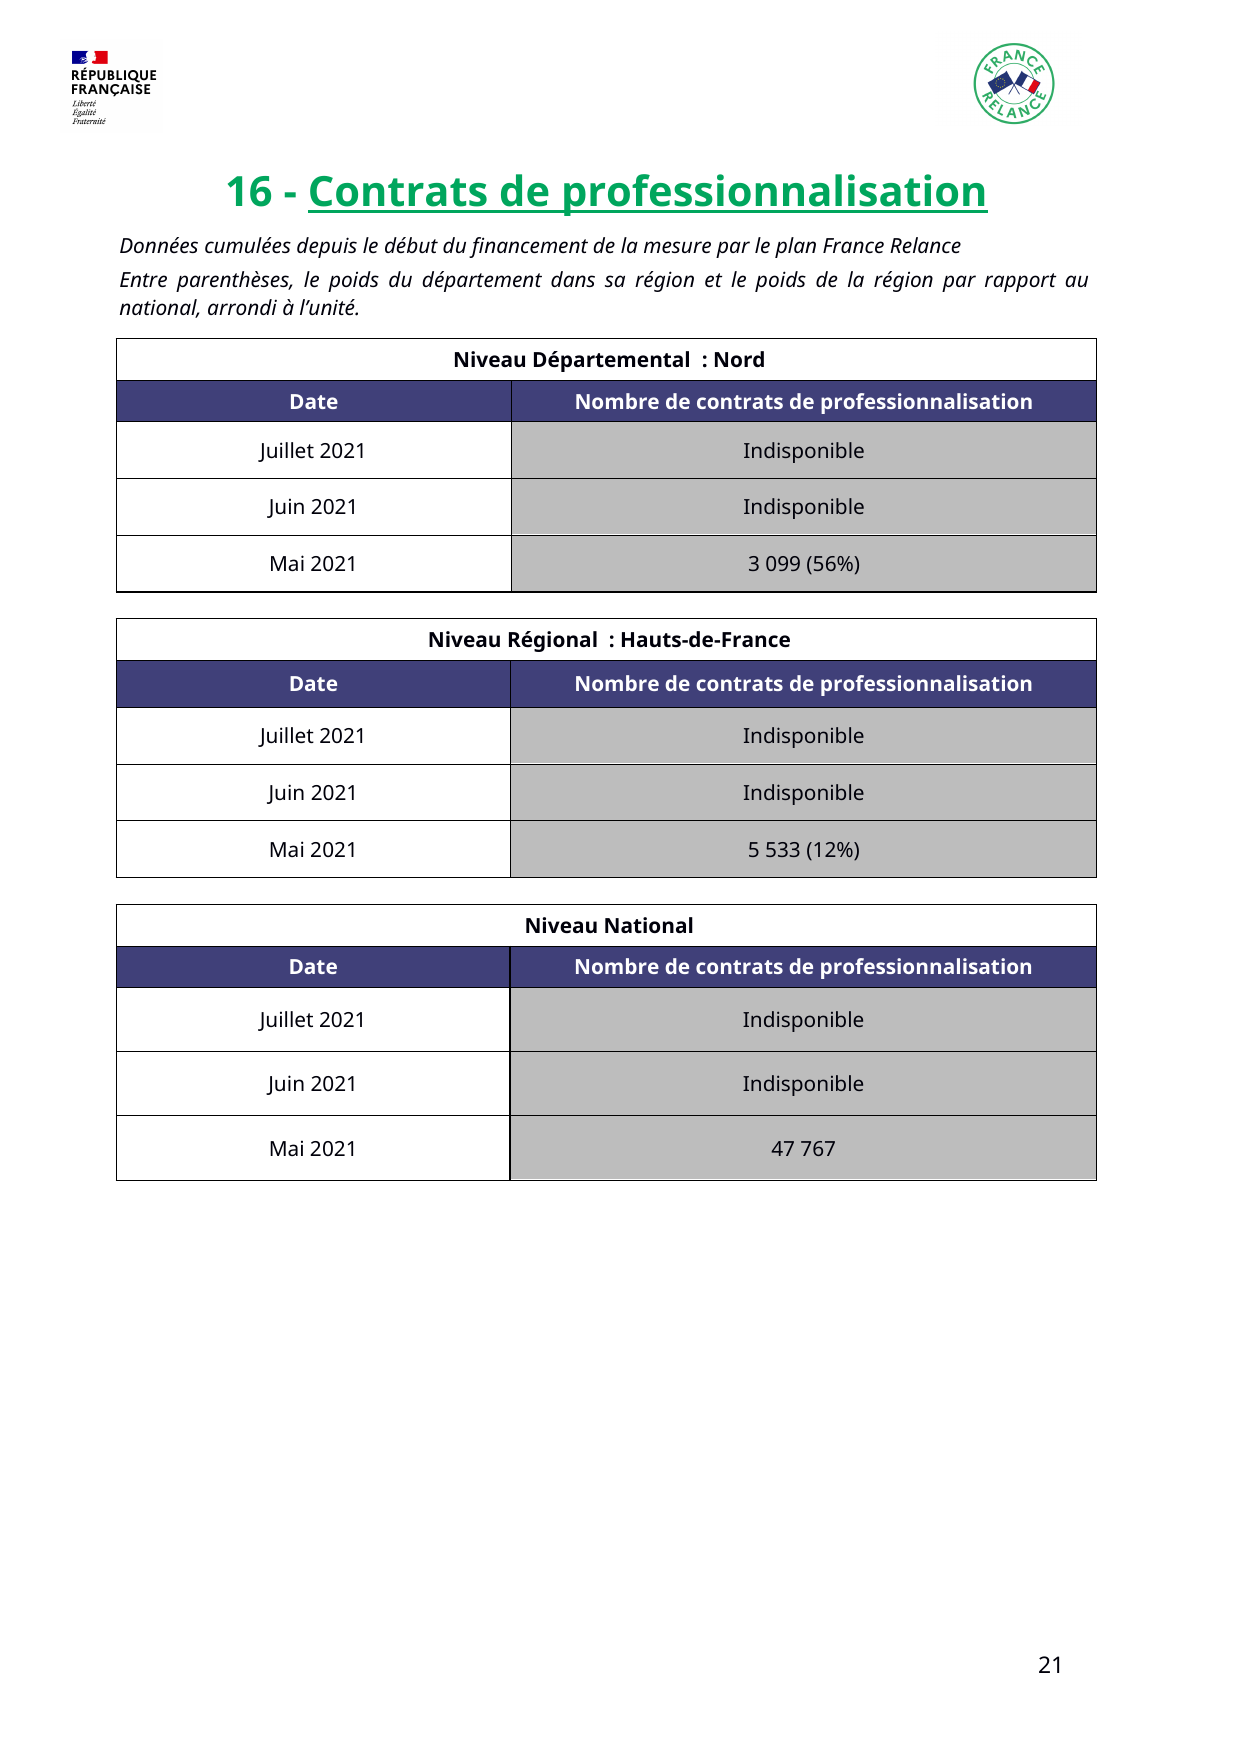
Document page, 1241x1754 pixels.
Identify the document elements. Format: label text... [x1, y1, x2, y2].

text Données cumulées depuis le début du financement de la mesure par le plan France Relance [119, 231, 1094, 260]
table_cell Date [117, 381, 511, 421]
table_cell Mai 2021 [117, 536, 511, 591]
table_cell Indisponible [512, 422, 1096, 478]
table_cell Nombre de contrats de professionnalisation [511, 947, 1096, 987]
table_cell 47 767 [511, 1116, 1096, 1179]
text Entre parenthèses, le poids du département dans sa région et le poids de la région par rapport au national, arrondi à l’unité. [119, 265, 1094, 322]
table_cell Juin 2021 [117, 479, 511, 534]
table_cell Indisponible [512, 479, 1096, 534]
table_cell Juin 2021 [117, 765, 510, 820]
table_cell Mai 2021 [117, 821, 510, 877]
table_cell 5 533 (12%) [511, 821, 1096, 877]
picture [935, 31, 1082, 126]
table_cell Juillet 2021 [117, 988, 509, 1051]
table_cell Juillet 2021 [117, 708, 510, 763]
table_header Niveau National [117, 905, 1096, 946]
table_cell 3 099 (56%) [512, 536, 1096, 591]
table_cell Indisponible [511, 988, 1096, 1051]
table_cell Indisponible [511, 765, 1096, 820]
table_header Niveau Régional : Hauts-de-France [117, 619, 1096, 660]
table_cell Indisponible [511, 708, 1096, 763]
table_cell Juin 2021 [117, 1052, 509, 1115]
table_cell Date [117, 947, 509, 987]
picture [60, 39, 164, 133]
table_cell Indisponible [511, 1052, 1096, 1115]
subtitle 16 - Contrats de professionnalisation [119, 162, 1094, 219]
table_cell Nombre de contrats de professionnalisation [512, 381, 1096, 421]
table_header Niveau Départemental : Nord [117, 339, 1096, 380]
table_cell Juillet 2021 [117, 422, 511, 478]
table_cell Mai 2021 [117, 1116, 509, 1179]
table_cell Date [117, 661, 510, 707]
table_cell Nombre de contrats de professionnalisation [511, 661, 1096, 707]
